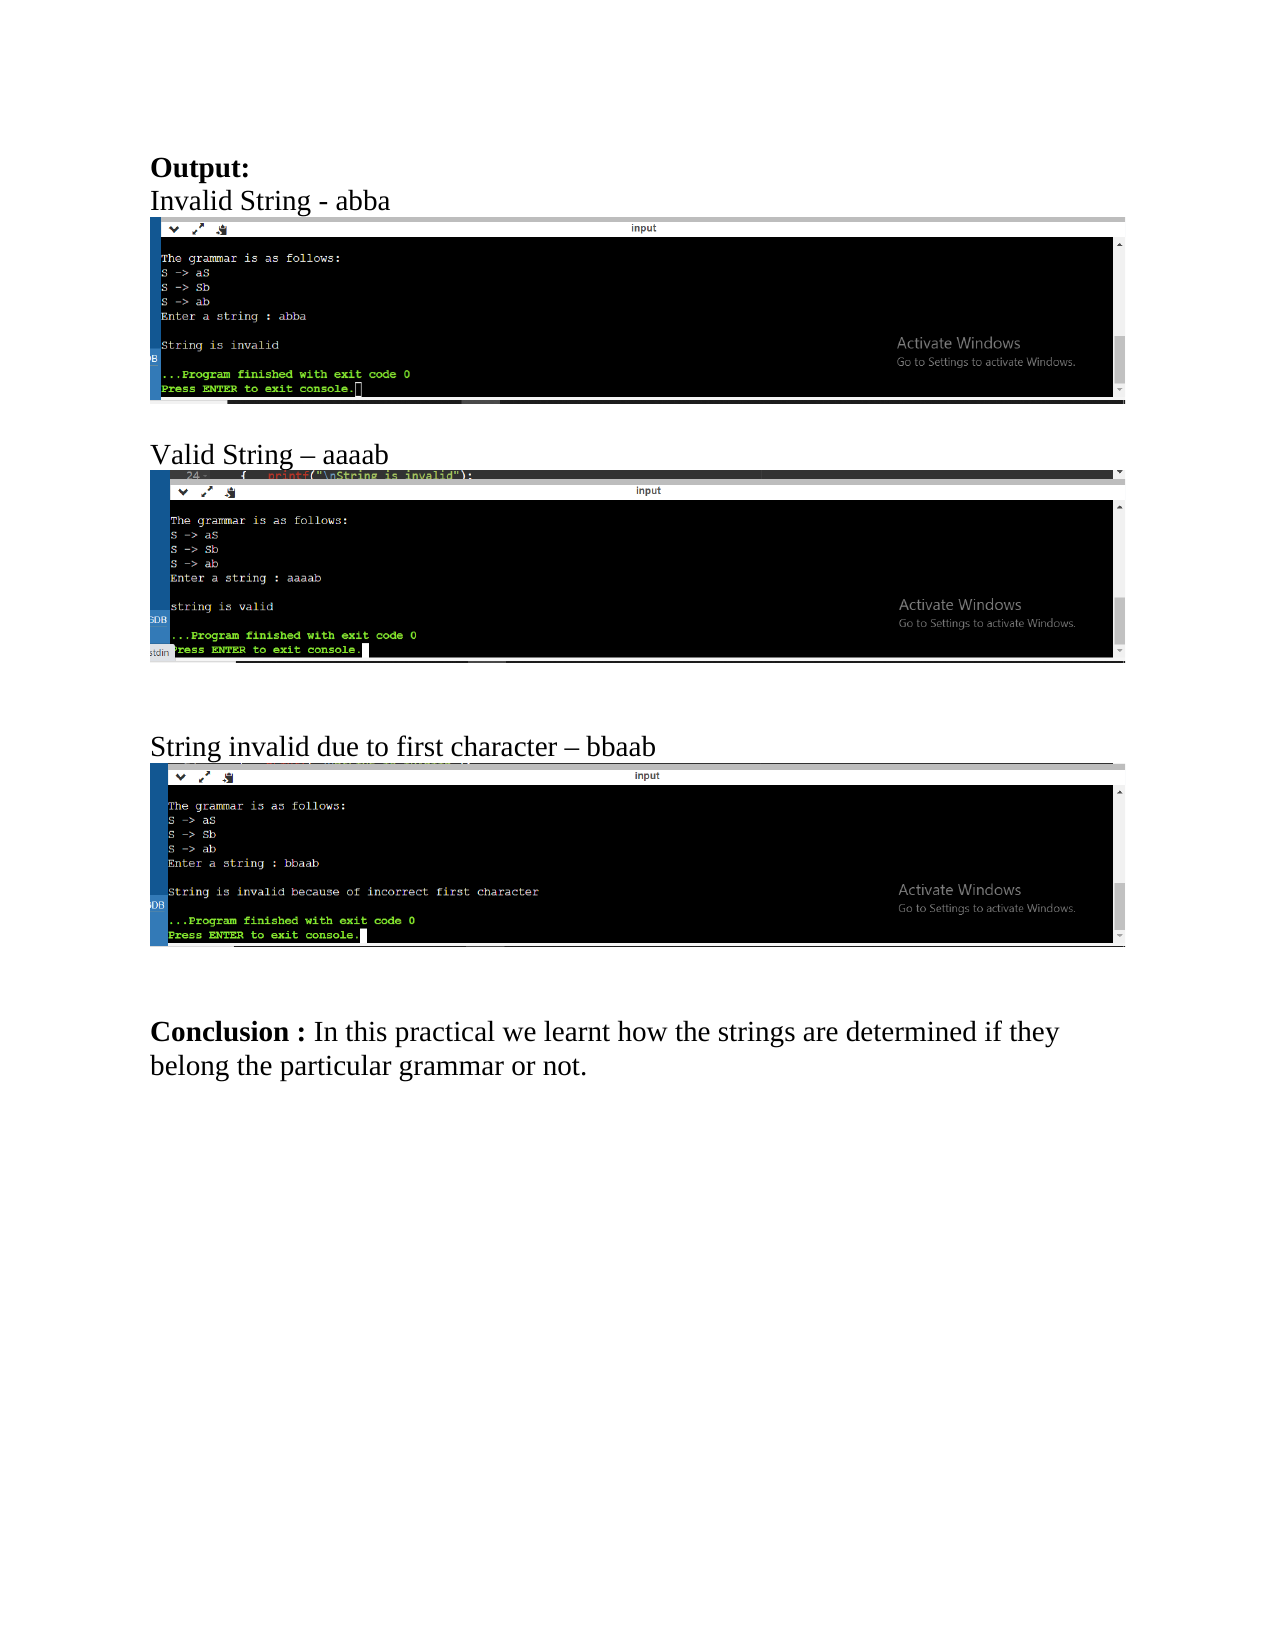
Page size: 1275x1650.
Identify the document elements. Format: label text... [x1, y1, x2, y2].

text Output: [150, 150, 1125, 183]
text String invalid due to first character – bbaab [150, 729, 1125, 763]
text Invalid String - abba [150, 183, 1125, 217]
text Conclusion : In this practical we learnt how the strings are determined if they belong the particular grammar or not. [150, 1014, 1125, 1081]
text Valid String – aaaab [150, 437, 1125, 470]
